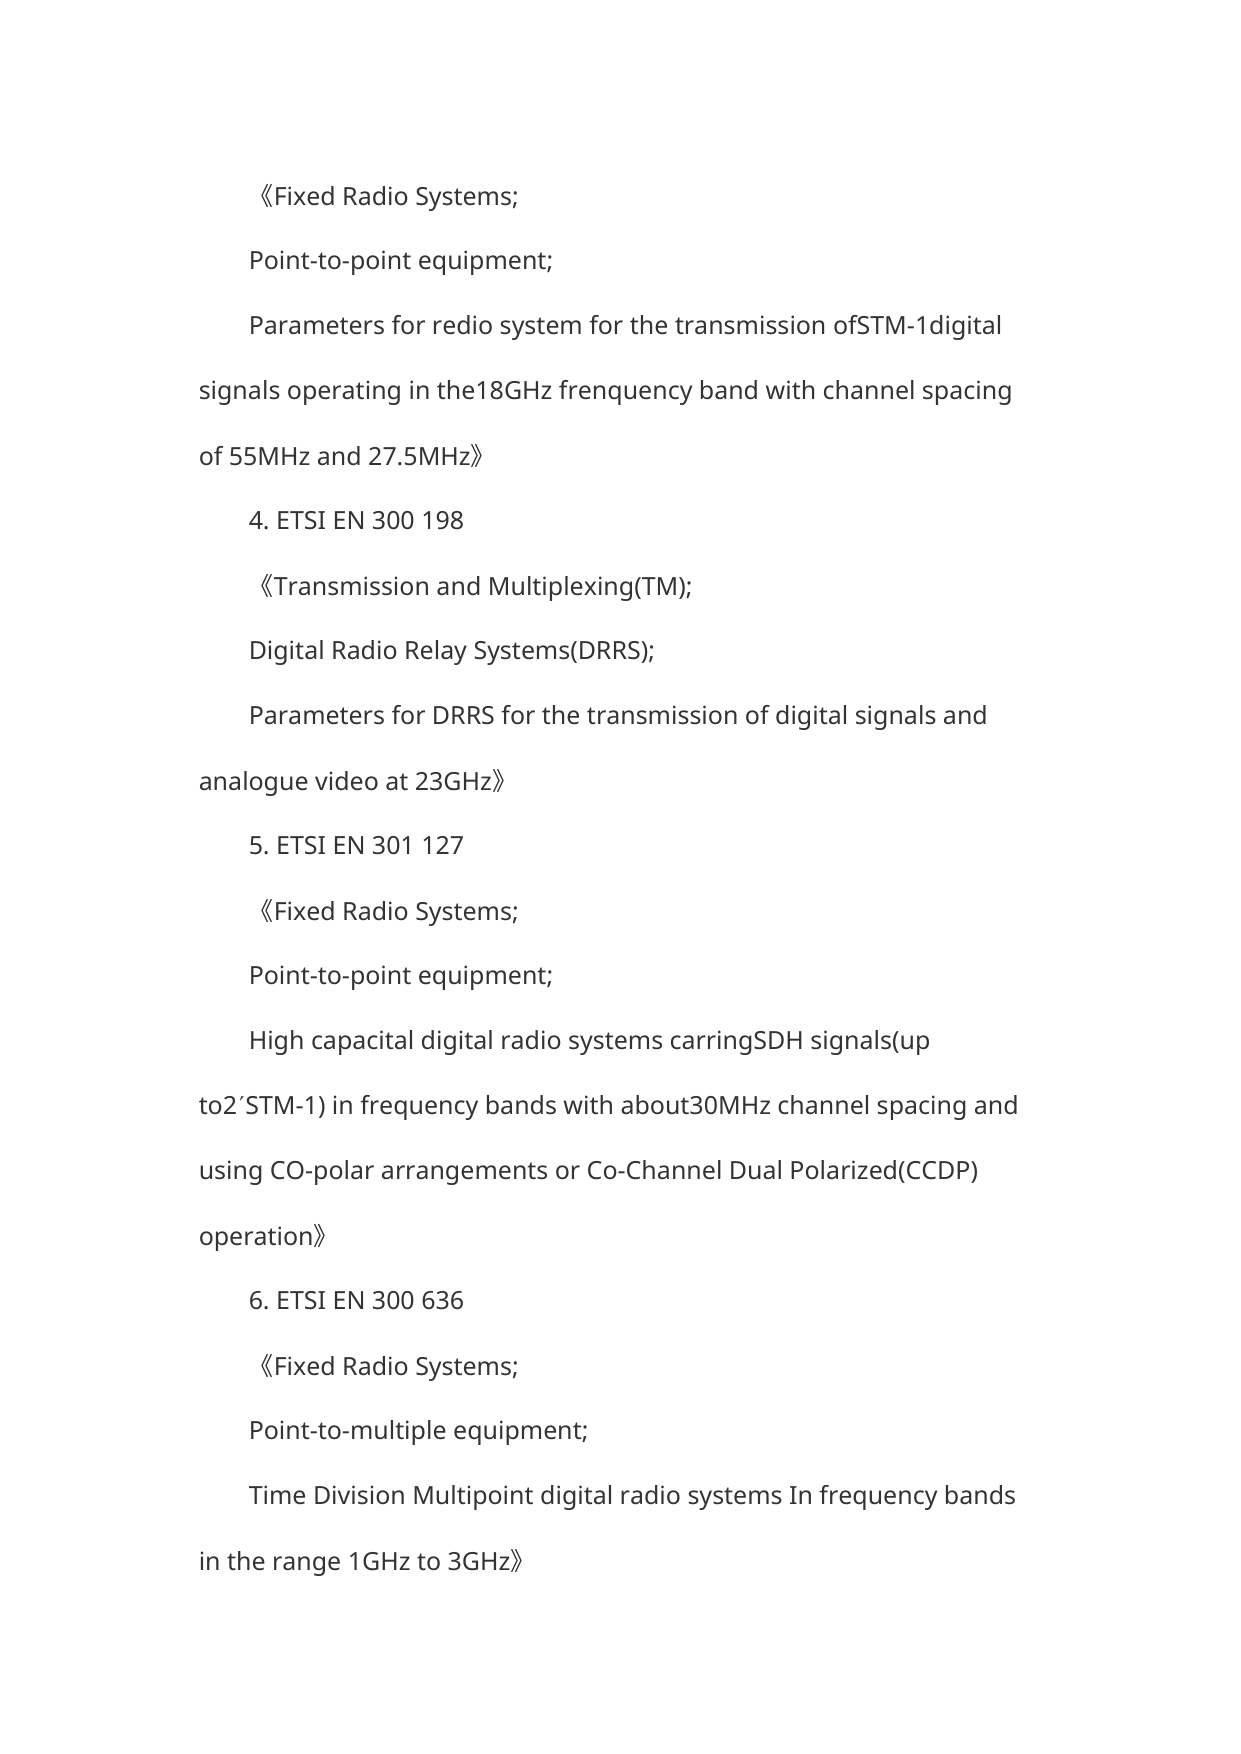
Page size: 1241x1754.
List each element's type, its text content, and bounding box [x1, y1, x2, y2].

text Parameters for redio system for the transmission ofSTM-1digital signals operating in the18GHz frenquency band with channel spacing of 55MHz and 27.5MHz》 [198, 292, 1042, 487]
text 《Transmission and Multiplexing(TM); [198, 552, 1042, 617]
text 5. ETSI EN 301 127 [198, 812, 1042, 877]
text Point-to-point equipment; [198, 227, 1042, 292]
text 6. ETSI EN 300 636 [198, 1267, 1042, 1332]
text Digital Radio Relay Systems(DRRS); [198, 617, 1042, 682]
text 4. ETSI EN 300 198 [198, 487, 1042, 552]
text 《Fixed Radio Systems; [198, 1332, 1042, 1397]
text Time Division Multipoint digital radio systems In frequency bands in the range 1GHz to 3GHz》 [198, 1462, 1042, 1592]
text High capacital digital radio systems carringSDH signals(up to2STM-1) in frequency bands with about30MHz channel spacing and using CO-polar arrangements or Co-Channel Dual Polarized(CCDP) operation》 [198, 1007, 1042, 1267]
text Parameters for DRRS for the transmission of digital signals and analogue video at 23GHz》 [198, 682, 1042, 812]
text 《Fixed Radio Systems; [198, 162, 1042, 227]
text 《Fixed Radio Systems; [198, 877, 1042, 942]
text Point-to-multiple equipment; [198, 1397, 1042, 1462]
text Point-to-point equipment; [198, 942, 1042, 1007]
